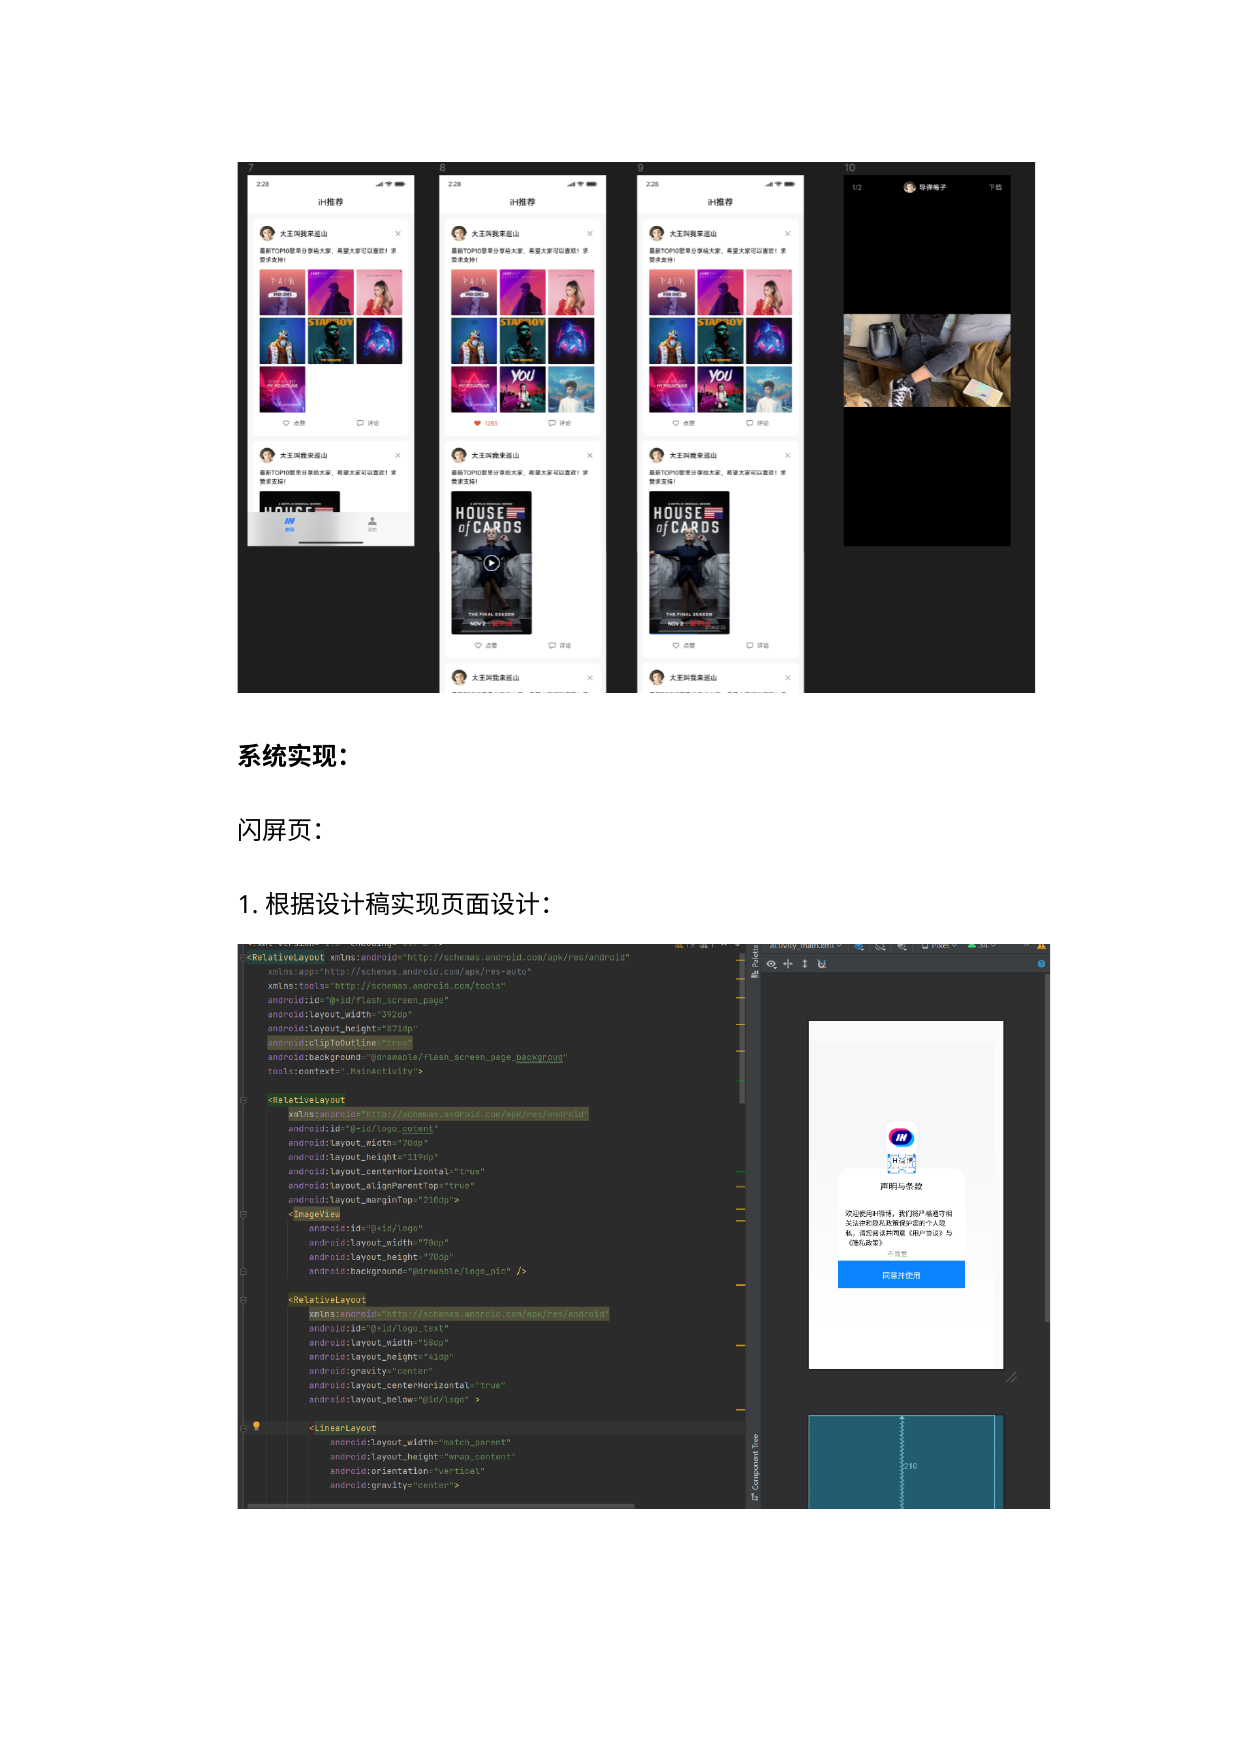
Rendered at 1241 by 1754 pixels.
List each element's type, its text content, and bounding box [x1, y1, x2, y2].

text 系统实现： [187, 722, 1053, 787]
picture [237, 944, 1051, 1509]
text 闪屏页： [187, 796, 1053, 861]
text 1. 根据设计稿实现页面设计： [187, 870, 1053, 935]
picture [237, 162, 1035, 693]
